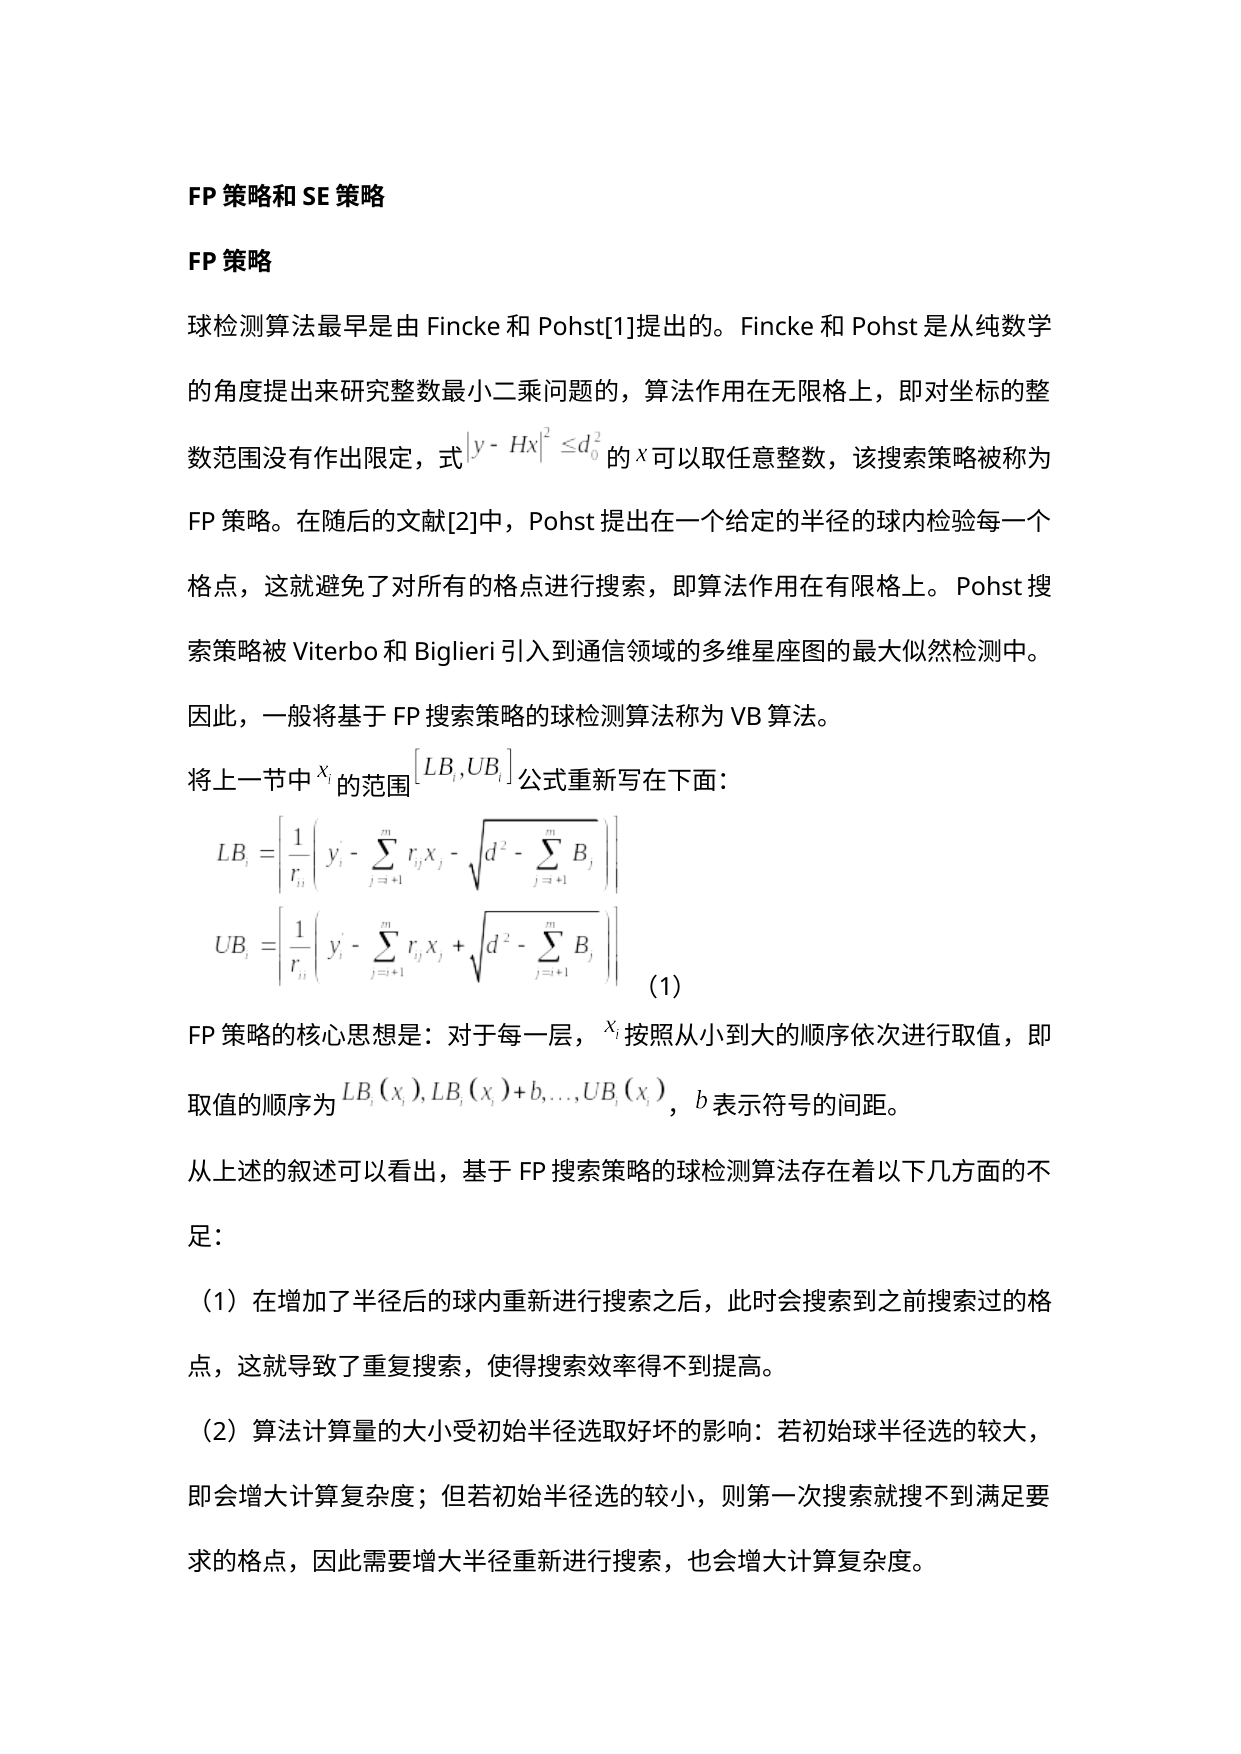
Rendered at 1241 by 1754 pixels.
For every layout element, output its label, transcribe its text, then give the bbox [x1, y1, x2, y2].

text FP策略和SE策略 [187, 162, 1053, 227]
text FP策略 [187, 227, 1053, 292]
text 将上一节中的范围公式重新写在下面： [187, 747, 1053, 812]
text 球检测算法最早是由Fincke和Pohst[1]提出的。Fincke和Pohst是从纯数学的角度提出来研究整数最小二乘问题的，算法作用在无限格上，即对坐标的整数范围没有作出限定，式的可以取任意整数，该搜索策略被称为FP策略。在随后的文献[2]中，Pohst提出在一个给定的半径的球内检验每一个格点，这就避免了对所有的格点进行搜索，即算法作用在有限格上。Pohst搜索策略被Viterbo和Biglieri引入到通信领域的多维星座图的最大似然检测中。因此，一般将基于FP搜索策略的球检测算法称为VB算法。 [187, 292, 1053, 747]
text FP策略的核心思想是：对于每一层，按照从小到大的顺序依次进行取值，即取值的顺序为，表示符号的间距。 [187, 1007, 1053, 1137]
text 从上述的叙述可以看出，基于FP搜索策略的球检测算法存在着以下几方面的不足： [187, 1137, 1053, 1267]
text （1） [187, 812, 1053, 1007]
text （1）在增加了半径后的球内重新进行搜索之后，此时会搜索到之前搜索过的格点，这就导致了重复搜索，使得搜索效率得不到提高。 [187, 1267, 1053, 1397]
text （2）算法计算量的大小受初始半径选取好坏的影响：若初始球半径选的较大，即会增大计算复杂度；但若初始半径选的较小，则第一次搜索就搜不到满足要求的格点，因此需要增大半径重新进行搜索，也会增大计算复杂度。 [187, 1397, 1053, 1592]
